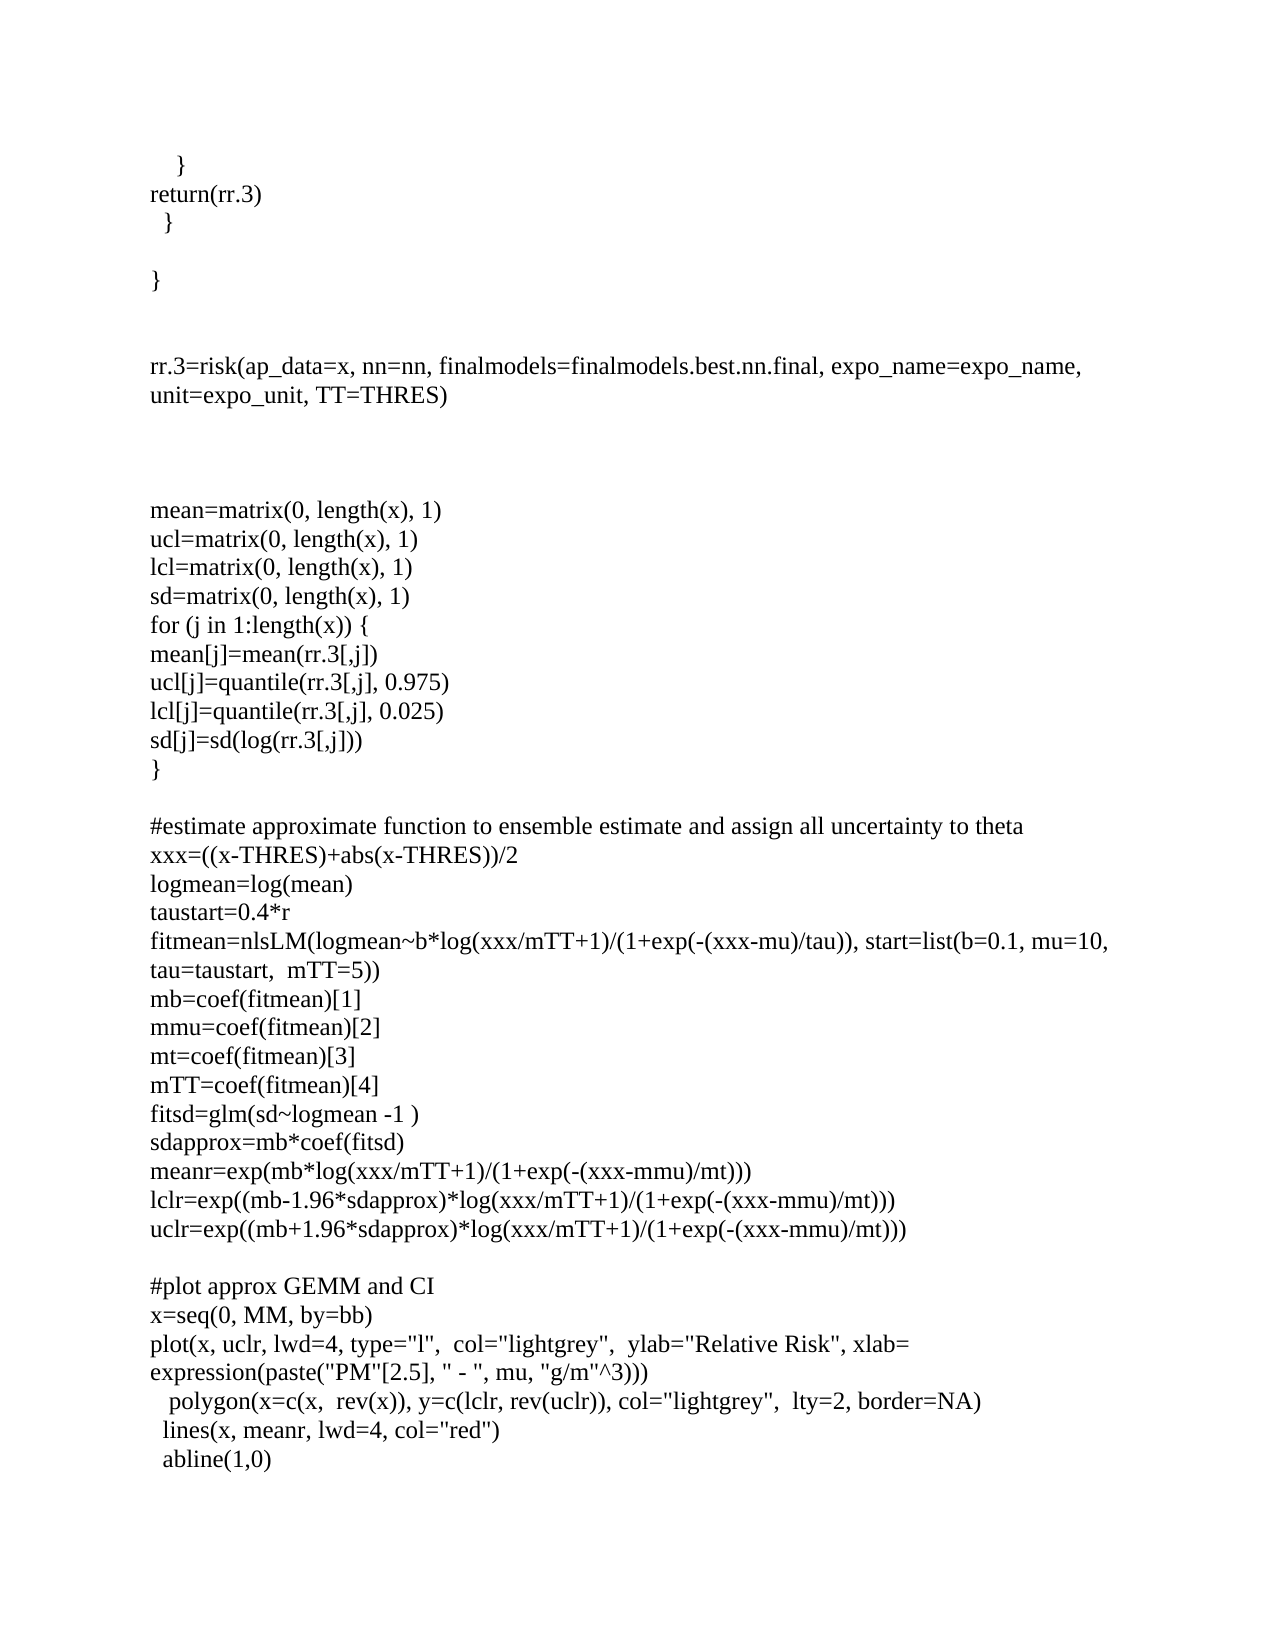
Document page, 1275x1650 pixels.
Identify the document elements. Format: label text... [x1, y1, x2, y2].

text logmean=log(mean) [150, 869, 1125, 897]
text polygon(x=c(x, rev(x)), y=c(lclr, rev(uclr)), col="lightgrey", lty=2, border=NA) [150, 1386, 1125, 1415]
text mmu=coef(fitmean)[2] [150, 1012, 1125, 1041]
text #estimate approximate function to ensemble estimate and assign all uncertainty to theta [150, 811, 1125, 840]
text sd[j]=sd(log(rr.3[,j])) [150, 725, 1125, 754]
text mt=coef(fitmean)[3] [150, 1041, 1125, 1070]
text for (j in 1:length(x)) { [150, 610, 1125, 639]
text mean[j]=mean(rr.3[,j]) [150, 639, 1125, 667]
text xxx=((x-THRES)+abs(x-THRES))/2 [150, 840, 1125, 869]
text fitsd=glm(sd~logmean -1 ) [150, 1099, 1125, 1127]
text #plot approx GEMM and CI [150, 1271, 1125, 1300]
text } [150, 754, 1125, 782]
text lcl=matrix(0, length(x), 1) [150, 552, 1125, 581]
text lines(x, meanr, lwd=4, col="red") [150, 1415, 1125, 1444]
text sd=matrix(0, length(x), 1) [150, 581, 1125, 610]
text mTT=coef(fitmean)[4] [150, 1070, 1125, 1099]
text mean=matrix(0, length(x), 1) [150, 495, 1125, 524]
text } [150, 150, 1125, 179]
text mb=coef(fitmean)[1] [150, 984, 1125, 1012]
text ucl[j]=quantile(rr.3[,j], 0.975) [150, 667, 1125, 696]
text lcl[j]=quantile(rr.3[,j], 0.025) [150, 696, 1125, 725]
text return(rr.3) [150, 179, 1125, 207]
text } [150, 207, 1125, 236]
text } [150, 265, 1125, 294]
text x=seq(0, MM, by=bb) [150, 1300, 1125, 1329]
text taustart=0.4*r [150, 897, 1125, 926]
text ucl=matrix(0, length(x), 1) [150, 524, 1125, 552]
text meanr=exp(mb*log(xxx/mTT+1)/(1+exp(-(xxx-mmu)/mt))) [150, 1156, 1125, 1185]
text sdapprox=mb*coef(fitsd) [150, 1127, 1125, 1156]
text plot(x, uclr, lwd=4, type="l", col="lightgrey", ylab="Relative Risk", xlab= expression(paste("PM"[2.5], " - ", mu, "g/m"^3))) [150, 1329, 1125, 1386]
text fitmean=nlsLM(logmean~b*log(xxx/mTT+1)/(1+exp(-(xxx-mu)/tau)), start=list(b=0.1, mu=10, tau=taustart, mTT=5)) [150, 926, 1125, 984]
text rr.3=risk(ap_data=x, nn=nn, finalmodels=finalmodels.best.nn.final, expo_name=expo_name, unit=expo_unit, TT=THRES) [150, 351, 1125, 409]
text uclr=exp((mb+1.96*sdapprox)*log(xxx/mTT+1)/(1+exp(-(xxx-mmu)/mt))) [150, 1214, 1125, 1242]
text lclr=exp((mb-1.96*sdapprox)*log(xxx/mTT+1)/(1+exp(-(xxx-mmu)/mt))) [150, 1185, 1125, 1214]
text abline(1,0) [150, 1444, 1125, 1472]
